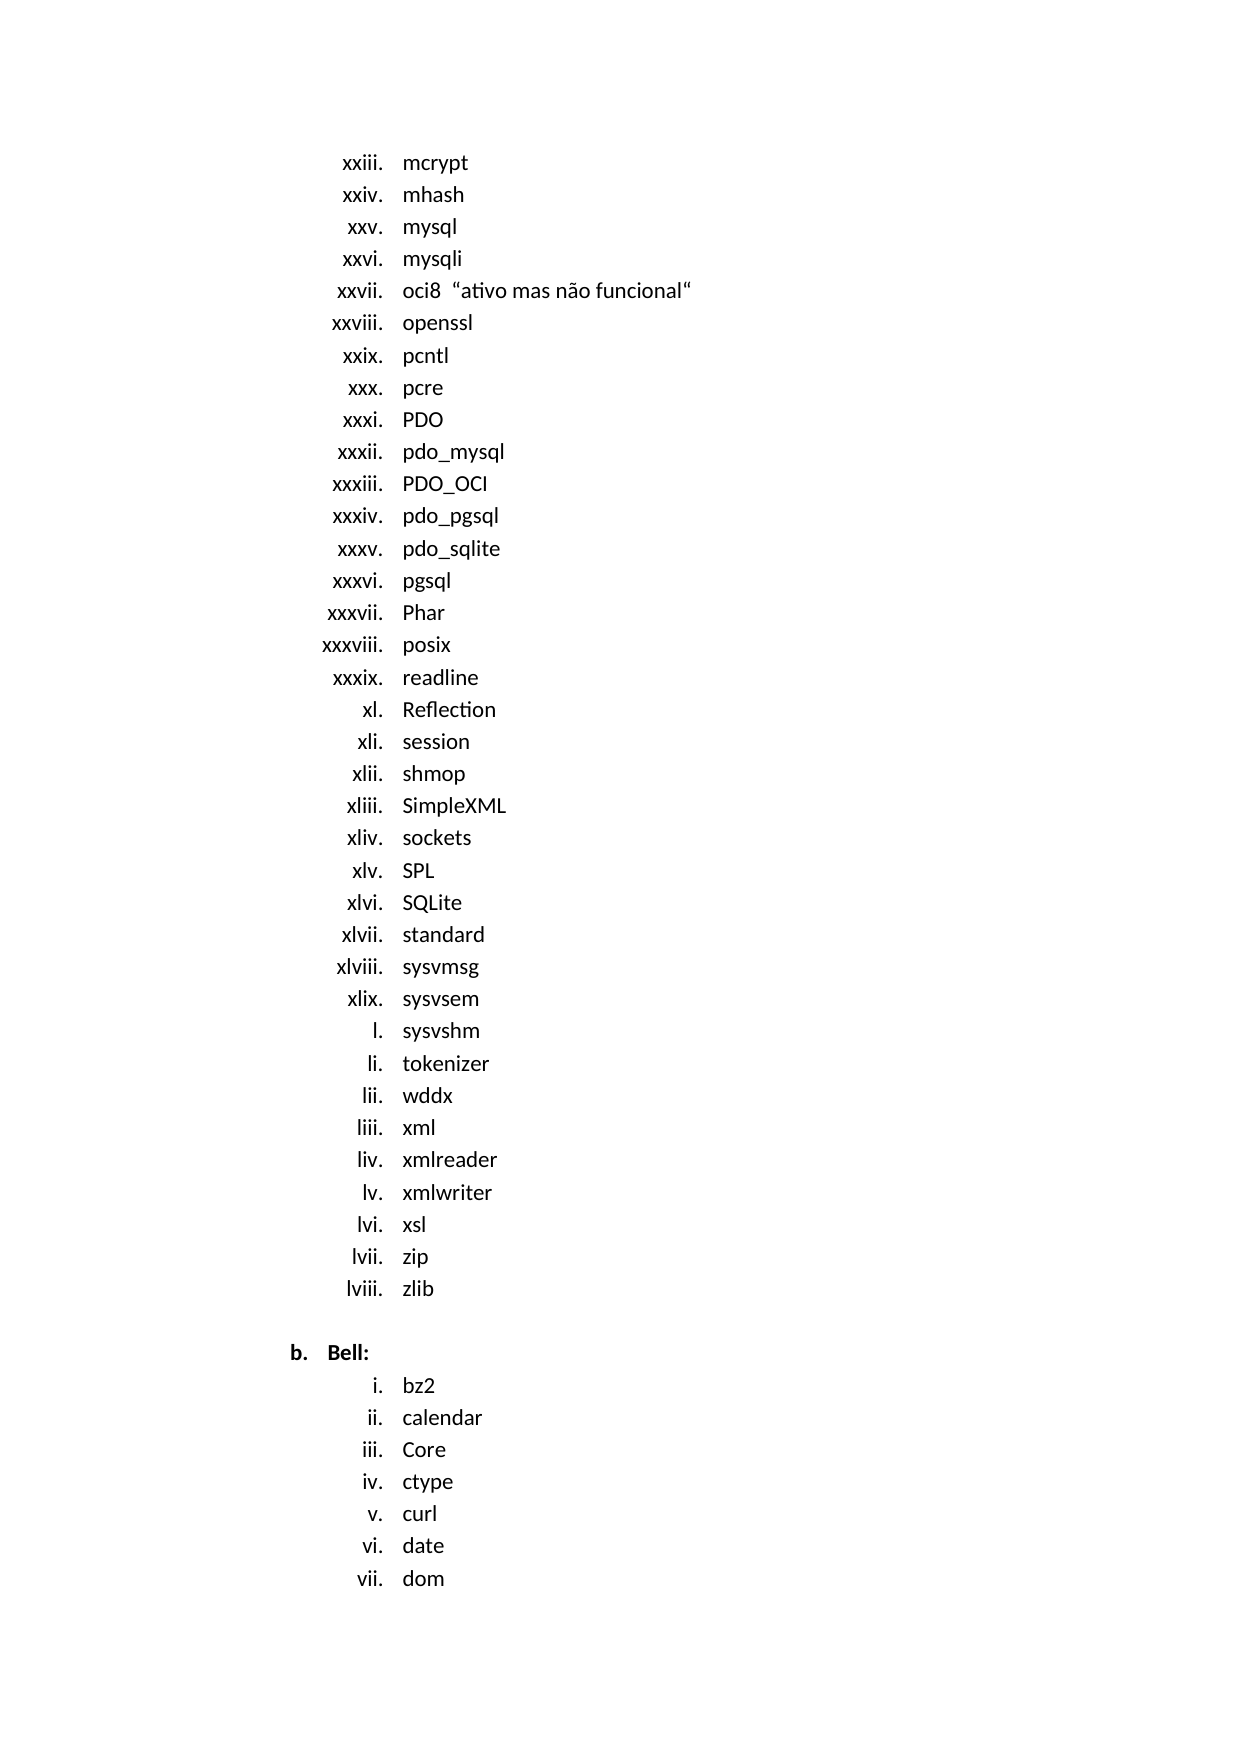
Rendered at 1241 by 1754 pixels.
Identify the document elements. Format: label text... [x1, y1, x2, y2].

list shmop [383, 759, 1063, 787]
list dom [383, 1564, 1063, 1592]
list curl [383, 1499, 1063, 1527]
list wddx [383, 1081, 1063, 1109]
list mysql [383, 212, 1063, 240]
list zlib [383, 1274, 1063, 1302]
list pdo_pgsql [383, 502, 1063, 530]
list mcrypt [383, 148, 1063, 176]
list ctype [383, 1467, 1063, 1495]
list pcre [383, 373, 1063, 401]
list xsl [383, 1210, 1063, 1238]
list oci8 “ativo mas não funcional“ [383, 276, 1063, 304]
list sysvmsg [383, 952, 1063, 980]
list Bell: [290, 1338, 1063, 1367]
list sysvshm [383, 1017, 1063, 1045]
list openssl [383, 308, 1063, 337]
list posix [383, 630, 1063, 658]
list session [383, 727, 1063, 755]
list bz2 [383, 1371, 1063, 1399]
list xmlreader [383, 1145, 1063, 1173]
list pgsql [383, 566, 1063, 594]
list sockets [383, 823, 1063, 852]
list Core [383, 1435, 1063, 1463]
list date [383, 1532, 1063, 1560]
list PDO_OCI [383, 469, 1063, 497]
list pcntl [383, 341, 1063, 369]
list xmlwriter [383, 1178, 1063, 1206]
list xml [383, 1113, 1063, 1141]
list pdo_sqlite [383, 534, 1063, 562]
list mhash [383, 180, 1063, 208]
list zip [383, 1242, 1063, 1270]
list SQLite [383, 888, 1063, 916]
list pdo_mysql [383, 437, 1063, 465]
list standard [383, 920, 1063, 948]
list Phar [383, 598, 1063, 626]
list Reflection [383, 695, 1063, 723]
list SimpleXML [383, 791, 1063, 819]
list PDO [383, 405, 1063, 433]
list sysvsem [383, 984, 1063, 1012]
list SPL [383, 856, 1063, 884]
list tokenizer [383, 1049, 1063, 1077]
list mysqli [383, 244, 1063, 272]
list readline [383, 663, 1063, 691]
list calendar [383, 1403, 1063, 1431]
